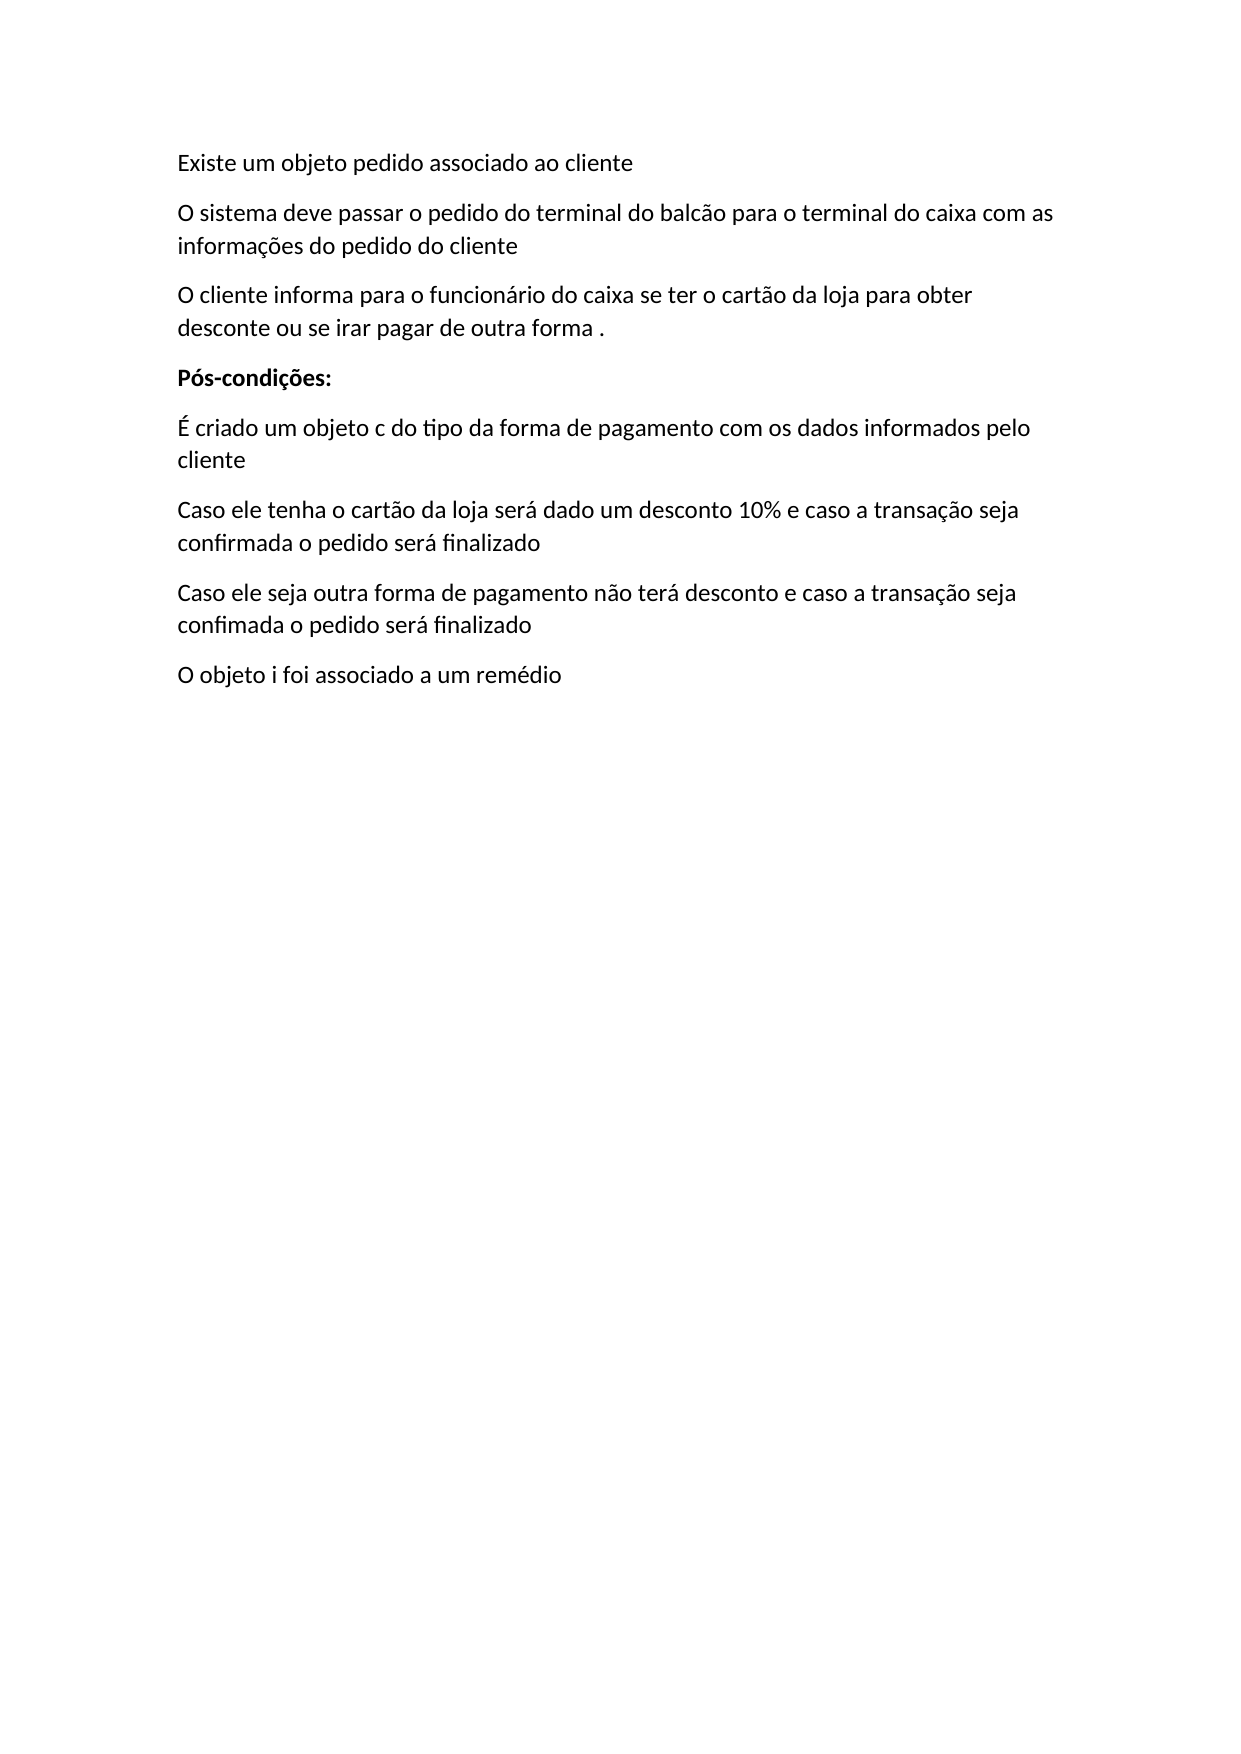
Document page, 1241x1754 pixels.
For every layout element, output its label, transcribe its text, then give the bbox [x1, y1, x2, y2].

text O sistema deve passar o pedido do terminal do balcão para o terminal do caixa com as informações do pedido do cliente [177, 197, 1063, 261]
text O objeto i foi associado a um remédio [177, 659, 1063, 690]
text O cliente informa para o funcionário do caixa se ter o cartão da loja para obter desconte ou se irar pagar de outra forma . [177, 280, 1063, 343]
text Caso ele tenha o cartão da loja será dado um desconto 10% e caso a transação seja confirmada o pedido será finalizado [177, 494, 1063, 558]
text Pós-condições: [177, 362, 1063, 393]
text Caso ele seja outra forma de pagamento não terá desconto e caso a transação seja confimada o pedido será finalizado [177, 577, 1063, 640]
text É criado um objeto c do tipo da forma de pagamento com os dados informados pelo cliente [177, 412, 1063, 475]
text Existe um objeto pedido associado ao cliente [177, 148, 1063, 178]
